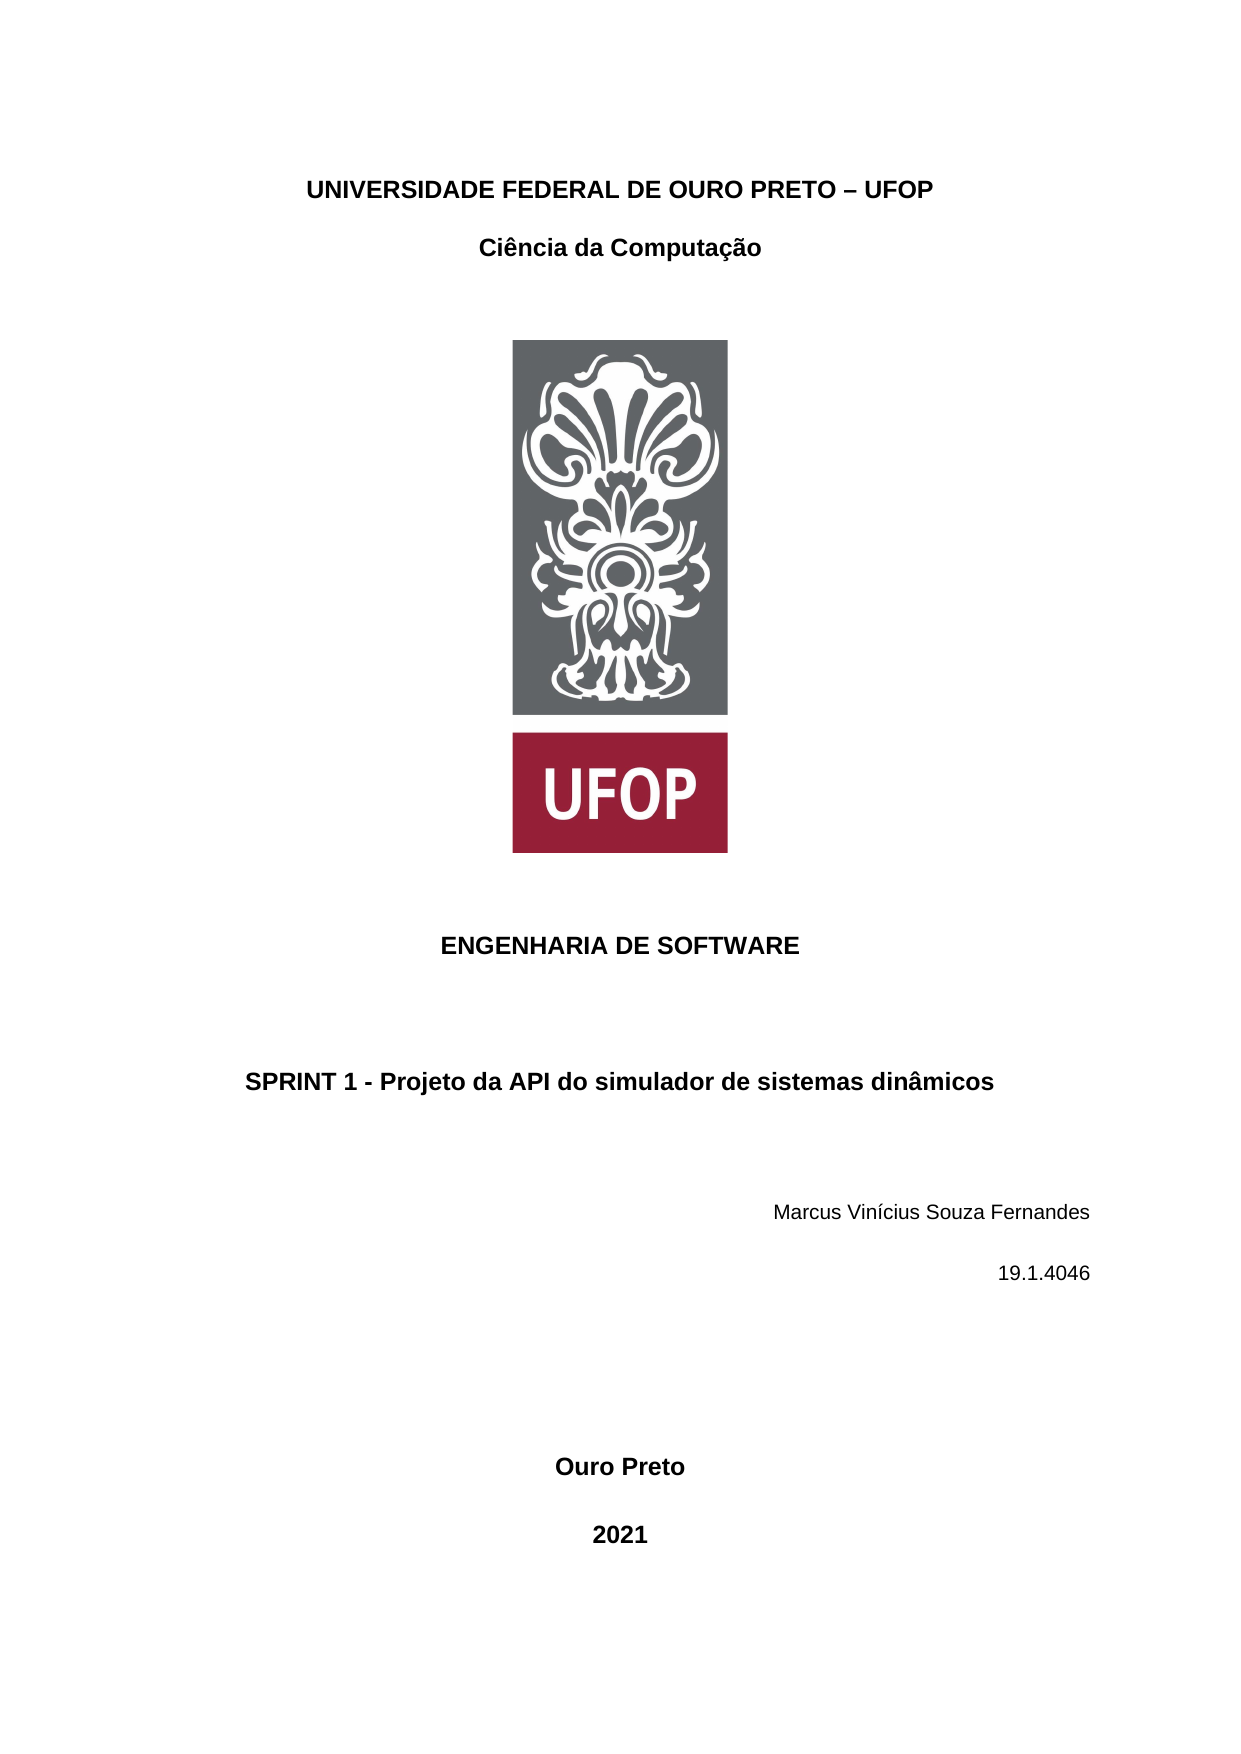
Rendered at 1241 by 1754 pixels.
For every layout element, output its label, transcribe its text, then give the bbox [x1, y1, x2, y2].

text 19.1.4046 [667, 1261, 1090, 1285]
text Ouro Preto [150, 1452, 1090, 1481]
text SPRINT 1 - Projeto da API do simulador de sistemas dinâmicos [150, 1067, 1090, 1096]
text Marcus Vinícius Souza Fernandes [667, 1200, 1090, 1224]
text UNIVERSIDADE FEDERAL DE OURO PRETO – UFOP [150, 175, 1090, 204]
text Ciência da Computação [150, 233, 1090, 262]
text 2021 [150, 1520, 1090, 1549]
text ENGENHARIA DE SOFTWARE [150, 931, 1090, 960]
picture [512, 340, 728, 853]
